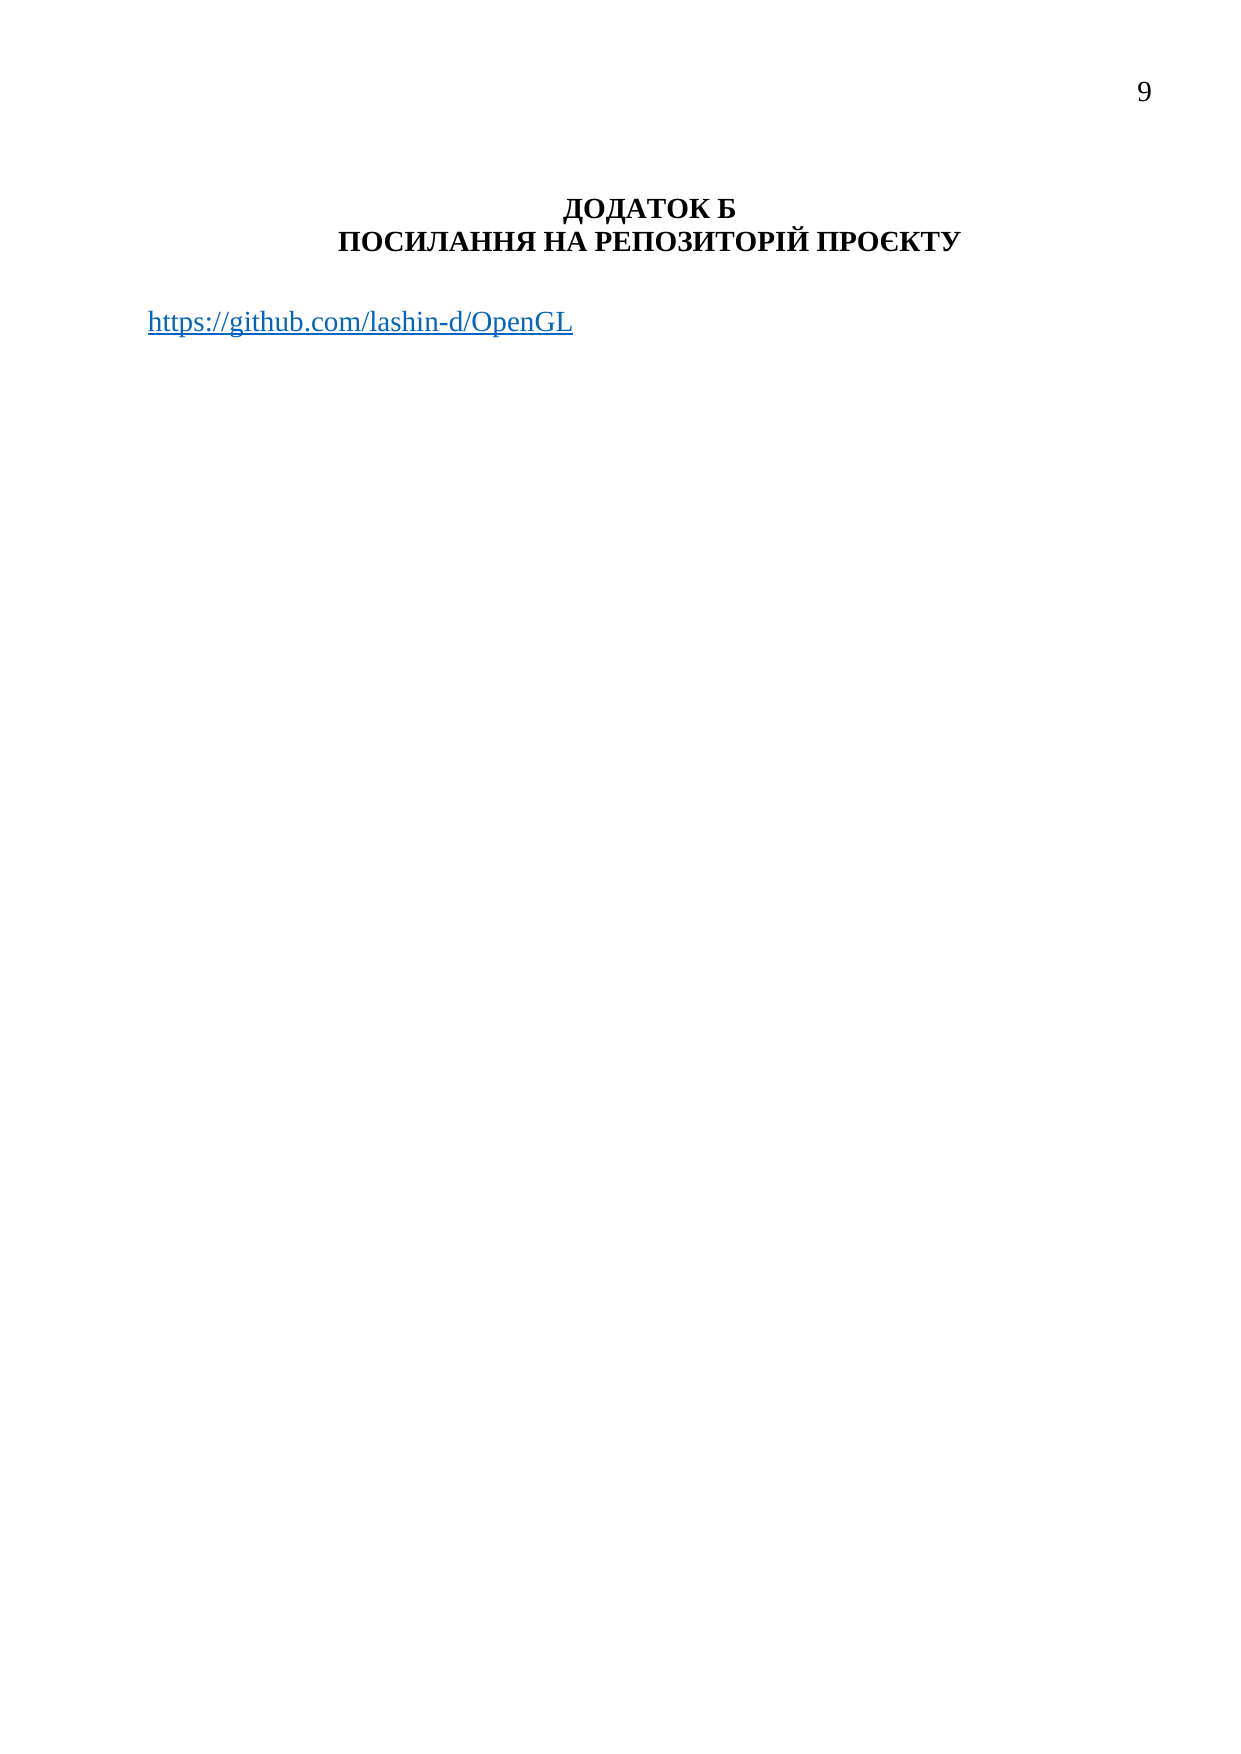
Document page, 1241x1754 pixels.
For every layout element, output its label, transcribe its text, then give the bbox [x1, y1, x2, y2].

subtitle додаток б посилання на репозиторій проєкту [148, 191, 1152, 258]
text https://github.com/lashin-d/OpenGL [148, 304, 1152, 338]
